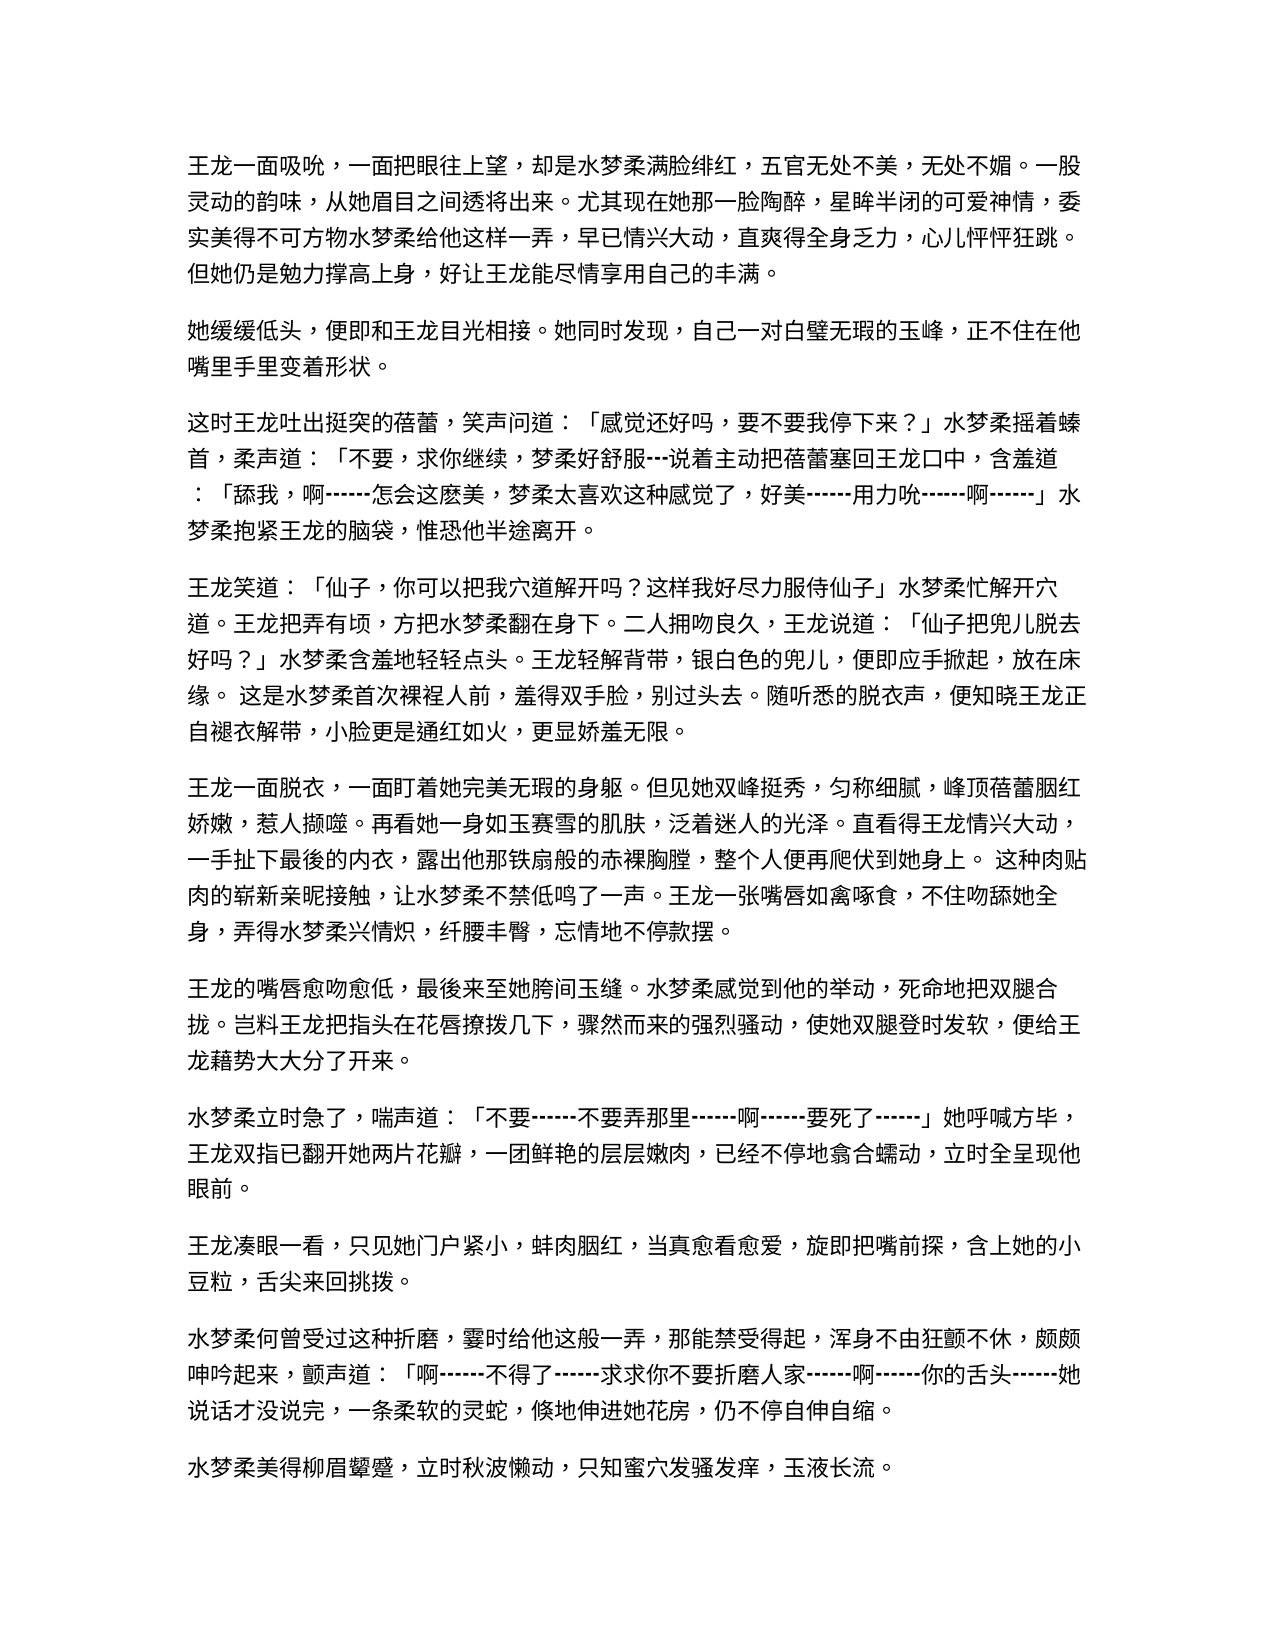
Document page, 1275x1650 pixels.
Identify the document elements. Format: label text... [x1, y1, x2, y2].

text 王龙的嘴唇愈吻愈低，最後来至她胯间玉缝。水梦柔感觉到他的举动，死命地把双腿合拢。岂料王龙把指头在花唇撩拨几下，骤然而来的强烈骚动，使她双腿登时发软，便给王龙藉势大大分了开来。 [187, 973, 1087, 1076]
text 水梦柔美得柳眉颦蹙，立时秋波懒动，只知蜜穴发骚发痒，玉液长流。 [187, 1452, 1087, 1483]
text 水梦柔何曾受过这种折磨，霎时给他这般一弄，那能禁受得起，浑身不由狂颤不休，颇颇呻吟起来，颤声道∶「啊┅┅不得了┅┅求求你不要折磨人家┅┅啊┅┅你的舌头┅┅她说话才没说完，一条柔软的灵蛇，倏地伸进她花房，仍不停自伸自缩。 [187, 1323, 1087, 1426]
text 水梦柔立时急了，喘声道∶「不要┅┅不要弄那里┅┅啊┅┅要死了┅┅」她呼喊方毕，王龙双指已翻开她两片花瓣，一团鲜艳的层层嫩肉，已经不停地翕合蠕动，立时全呈现他眼前。 [187, 1102, 1087, 1205]
text 王龙一面脱衣，一面盯着她完美无瑕的身躯。但见她双峰挺秀，匀称细腻，峰顶蓓蕾胭红娇嫩，惹人撷噬。再看她一身如玉赛雪的肌肤，泛着迷人的光泽。直看得王龙情兴大动，一手扯下最後的内衣，露出他那铁扇般的赤裸胸膛，整个人便再爬伏到她身上。 这种肉贴肉的崭新亲昵接触，让水梦柔不禁低鸣了一声。王龙一张嘴唇如禽啄食，不住吻舔她全身，弄得水梦柔兴情炽，纤腰丰臀，忘情地不停款摆。 [187, 772, 1087, 947]
text 这时王龙吐出挺突的蓓蕾，笑声问道∶「感觉还好吗，要不要我停下来？」水梦柔摇着螓首，柔声道∶「不要，求你继续，梦柔好舒服┅说着主动把蓓蕾塞回王龙口中，含羞道∶「舔我，啊┅┅怎会这麽美，梦柔太喜欢这种感觉了，好美┅┅用力吮┅┅啊┅┅」水梦柔抱紧王龙的脑袋，惟恐他半途离开。 [187, 407, 1087, 546]
text 王龙凑眼一看，只见她门户紧小，蚌肉胭红，当真愈看愈爱，旋即把嘴前探，含上她的小豆粒，舌尖来回挑拨。 [187, 1230, 1087, 1297]
text 王龙笑道∶「仙子，你可以把我穴道解开吗？这样我好尽力服侍仙子」水梦柔忙解开穴道。王龙把弄有顷，方把水梦柔翻在身下。二人拥吻良久，王龙说道∶「仙子把兜儿脱去好吗？」水梦柔含羞地轻轻点头。王龙轻解背带，银白色的兜儿，便即应手掀起，放在床缘。 这是水梦柔首次裸裎人前，羞得双手脸，别过头去。随听悉的脱衣声，便知晓王龙正自褪衣解带，小脸更是通红如火，更显娇羞无限。 [187, 572, 1087, 747]
text 王龙一面吸吮，一面把眼往上望，却是水梦柔满脸绯红，五官无处不美，无处不媚。一股灵动的韵味，从她眉目之间透将出来。尤其现在她那一脸陶醉，星眸半闭的可爱神情，委实美得不可方物水梦柔给他这样一弄，早已情兴大动，直爽得全身乏力，心儿怦怦狂跳。但她仍是勉力撑高上身，好让王龙能尽情享用自己的丰满。 [187, 150, 1087, 289]
text 她缓缓低头，便即和王龙目光相接。她同时发现，自己一对白璧无瑕的玉峰，正不住在他嘴里手里变着形状。 [187, 314, 1087, 382]
